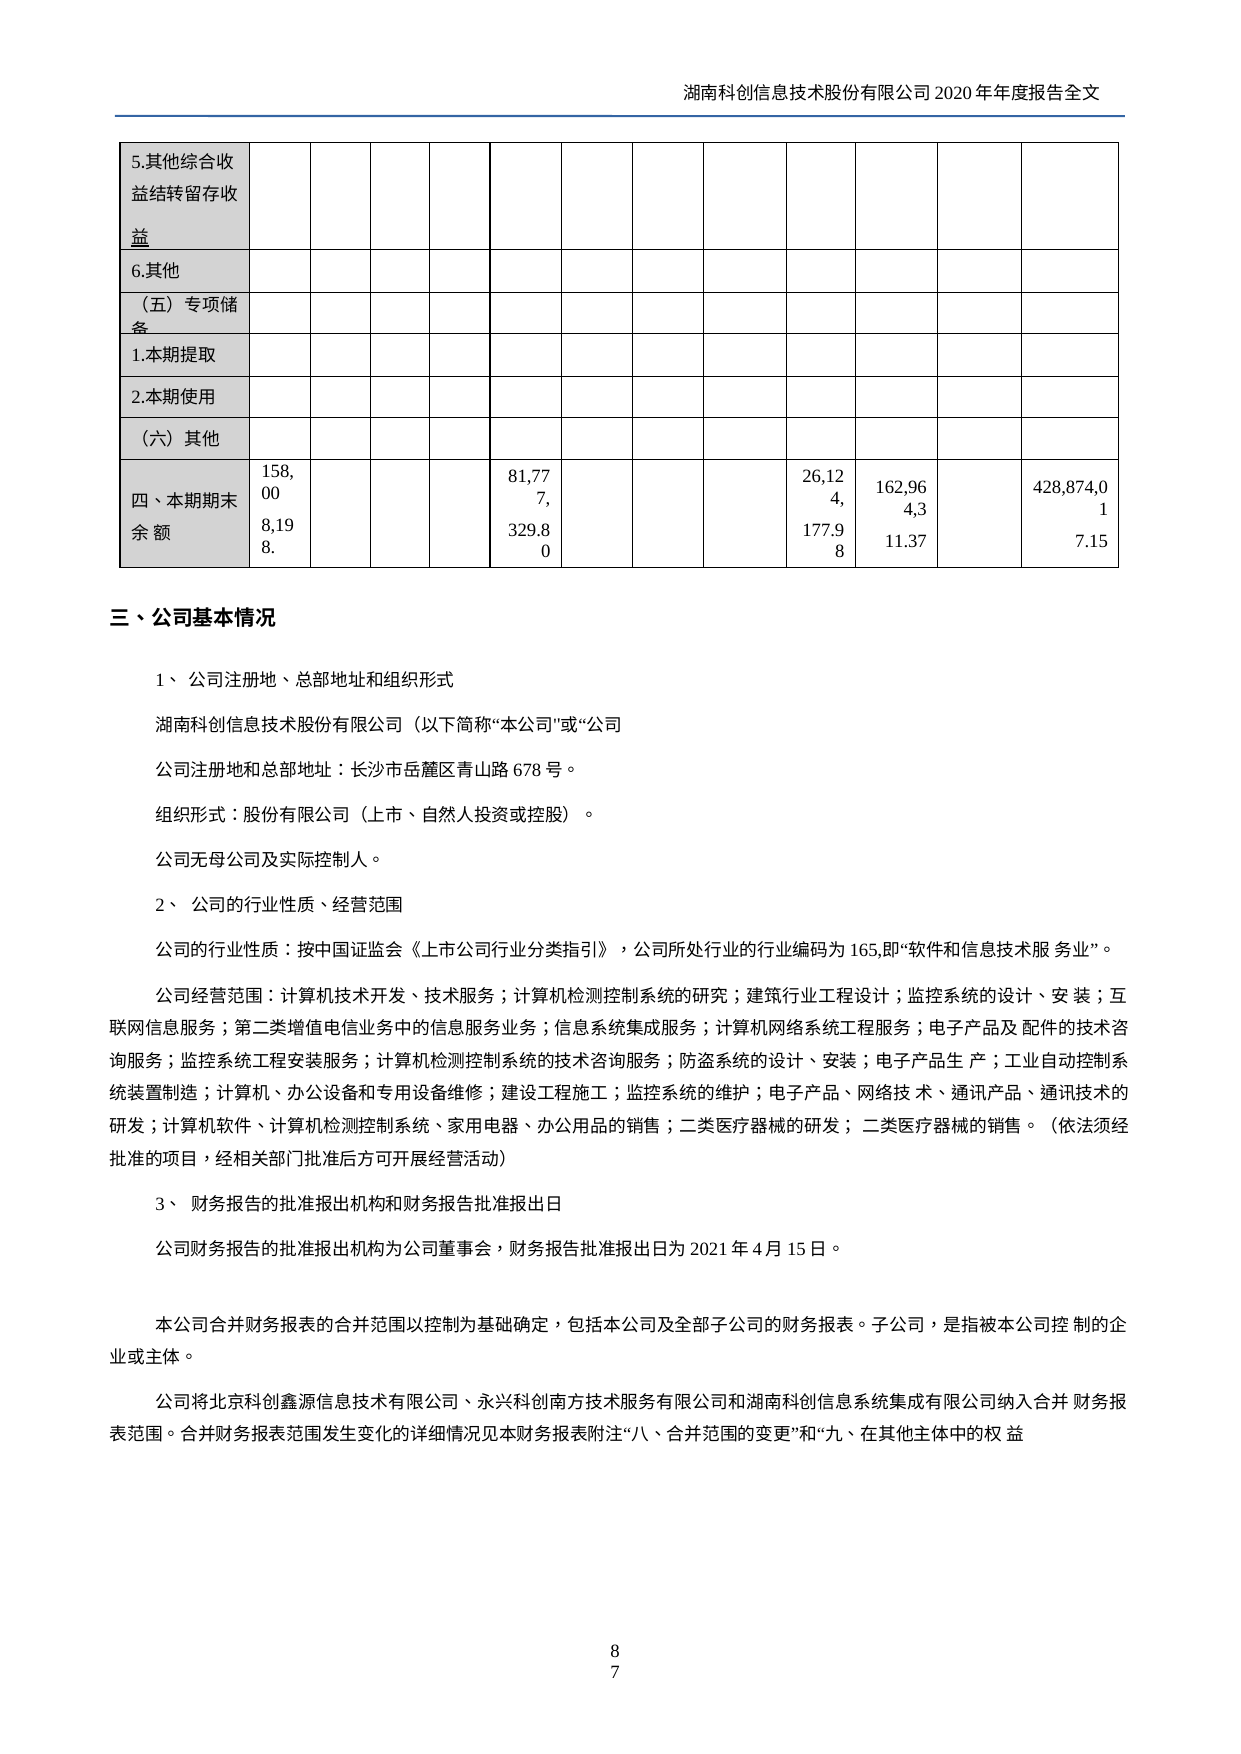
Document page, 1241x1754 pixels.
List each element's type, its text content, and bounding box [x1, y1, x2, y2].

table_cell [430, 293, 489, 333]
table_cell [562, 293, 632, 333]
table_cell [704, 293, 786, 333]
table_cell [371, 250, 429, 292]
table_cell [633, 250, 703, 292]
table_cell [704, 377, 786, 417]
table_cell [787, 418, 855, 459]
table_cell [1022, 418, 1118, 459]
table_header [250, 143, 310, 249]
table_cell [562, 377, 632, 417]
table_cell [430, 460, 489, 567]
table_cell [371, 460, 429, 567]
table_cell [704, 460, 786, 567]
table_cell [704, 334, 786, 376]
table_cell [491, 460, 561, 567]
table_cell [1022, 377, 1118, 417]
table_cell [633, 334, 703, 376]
text 公司经营范围：计算机技术开发、技术服务；计算机检测控制系统的研究；建筑行业工程设计；监控系统的设计、安 装；互联网信息服务；第二类增值电信业务中的信息服务业务；信息系统集成服务；计算机网络系统工程服务；电子产品及 配件的技术咨询服务；监控系统工程安装服务；计算机检测控制系统的技术咨询服务；防盗系统的设计、安装；电子产品生 产；工业自动控制系统装置制造；计算机、办公设备和专用设备维修；建设工程施工；监控系统的维护；电子产品、网络技 术、通讯产品、通讯技术的研发；计算机软件、计算机检测控制系统、家用电器、办公用品的销售；二类医疗器械的研发； 二类医疗器械的销售。（依法须经批准的项目，经相关部门批准后方可开展经营活动） [109, 976, 1129, 1172]
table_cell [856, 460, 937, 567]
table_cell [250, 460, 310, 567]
text 组织形式：股份有限公司（上市、自然人投资或控股）。 [109, 796, 1129, 828]
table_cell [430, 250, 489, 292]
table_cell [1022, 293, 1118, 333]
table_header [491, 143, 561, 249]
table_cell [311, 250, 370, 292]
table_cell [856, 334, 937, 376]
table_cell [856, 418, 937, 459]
text 三、公司基本情况 [109, 603, 1129, 632]
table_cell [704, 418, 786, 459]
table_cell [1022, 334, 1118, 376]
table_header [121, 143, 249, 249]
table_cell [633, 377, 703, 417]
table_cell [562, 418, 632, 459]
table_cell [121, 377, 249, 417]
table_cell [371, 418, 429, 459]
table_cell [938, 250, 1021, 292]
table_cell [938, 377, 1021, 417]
text 1、 公司注册地、总部地址和组织形式 [109, 661, 1129, 693]
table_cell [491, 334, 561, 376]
text 本公司合并财务报表的合并范围以控制为基础确定，包括本公司及全部子公司的财务报表。子公司，是指被本公司控 制的企业或主体。 [109, 1305, 1129, 1370]
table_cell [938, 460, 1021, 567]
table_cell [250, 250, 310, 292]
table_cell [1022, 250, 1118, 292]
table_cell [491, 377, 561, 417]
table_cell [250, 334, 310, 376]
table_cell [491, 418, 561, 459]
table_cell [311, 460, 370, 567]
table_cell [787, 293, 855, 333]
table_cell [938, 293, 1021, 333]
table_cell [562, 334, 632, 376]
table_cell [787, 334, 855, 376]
text 2、 公司的行业性质、经营范围 [109, 886, 1129, 918]
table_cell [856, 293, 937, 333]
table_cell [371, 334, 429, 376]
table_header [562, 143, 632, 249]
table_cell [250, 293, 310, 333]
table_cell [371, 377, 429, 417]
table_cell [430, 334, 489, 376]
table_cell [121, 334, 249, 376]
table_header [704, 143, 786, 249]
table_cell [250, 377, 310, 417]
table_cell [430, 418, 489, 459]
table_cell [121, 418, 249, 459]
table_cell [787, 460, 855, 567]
text 公司的行业性质：按中国证监会《上市公司行业分类指引》，公司所处行业的行业编码为165,即“软件和信息技术服 务业”。 [109, 931, 1129, 963]
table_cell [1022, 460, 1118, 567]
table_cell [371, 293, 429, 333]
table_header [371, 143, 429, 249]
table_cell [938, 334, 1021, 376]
text 湖南科创信息技术股份有限公司（以下简称“本公司''或“公司 [109, 706, 1129, 738]
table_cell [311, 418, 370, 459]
text 公司注册地和总部地址：长沙市岳麓区青山路678号。 [109, 751, 1129, 783]
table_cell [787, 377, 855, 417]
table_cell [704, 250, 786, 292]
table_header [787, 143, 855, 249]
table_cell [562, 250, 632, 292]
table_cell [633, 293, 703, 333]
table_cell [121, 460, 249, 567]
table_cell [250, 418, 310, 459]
text 3、 财务报告的批准报出机构和财务报告批准报出日 [109, 1184, 1129, 1217]
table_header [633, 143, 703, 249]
text 公司将北京科创鑫源信息技术有限公司、永兴科创南方技术服务有限公司和湖南科创信息系统集成有限公司纳入合并 财务报表范围。合并财务报表范围发生变化的详细情况见本财务报表附注“八、合并范围的变更”和“九、在其他主体中的权 益 [109, 1383, 1129, 1446]
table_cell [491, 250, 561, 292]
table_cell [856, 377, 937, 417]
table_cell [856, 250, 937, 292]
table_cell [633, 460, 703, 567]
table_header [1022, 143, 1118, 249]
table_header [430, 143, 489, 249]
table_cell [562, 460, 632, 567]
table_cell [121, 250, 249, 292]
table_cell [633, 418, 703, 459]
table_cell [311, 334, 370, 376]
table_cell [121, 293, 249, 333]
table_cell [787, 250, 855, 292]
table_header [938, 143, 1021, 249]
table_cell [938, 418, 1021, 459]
text 公司无母公司及实际控制人。 [109, 841, 1129, 873]
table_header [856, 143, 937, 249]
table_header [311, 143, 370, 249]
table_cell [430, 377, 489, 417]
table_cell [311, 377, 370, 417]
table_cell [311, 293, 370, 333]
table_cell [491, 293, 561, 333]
text 公司财务报告的批准报出机构为公司董事会，财务报告批准报出日为2021年4月15日。 [109, 1229, 1129, 1262]
